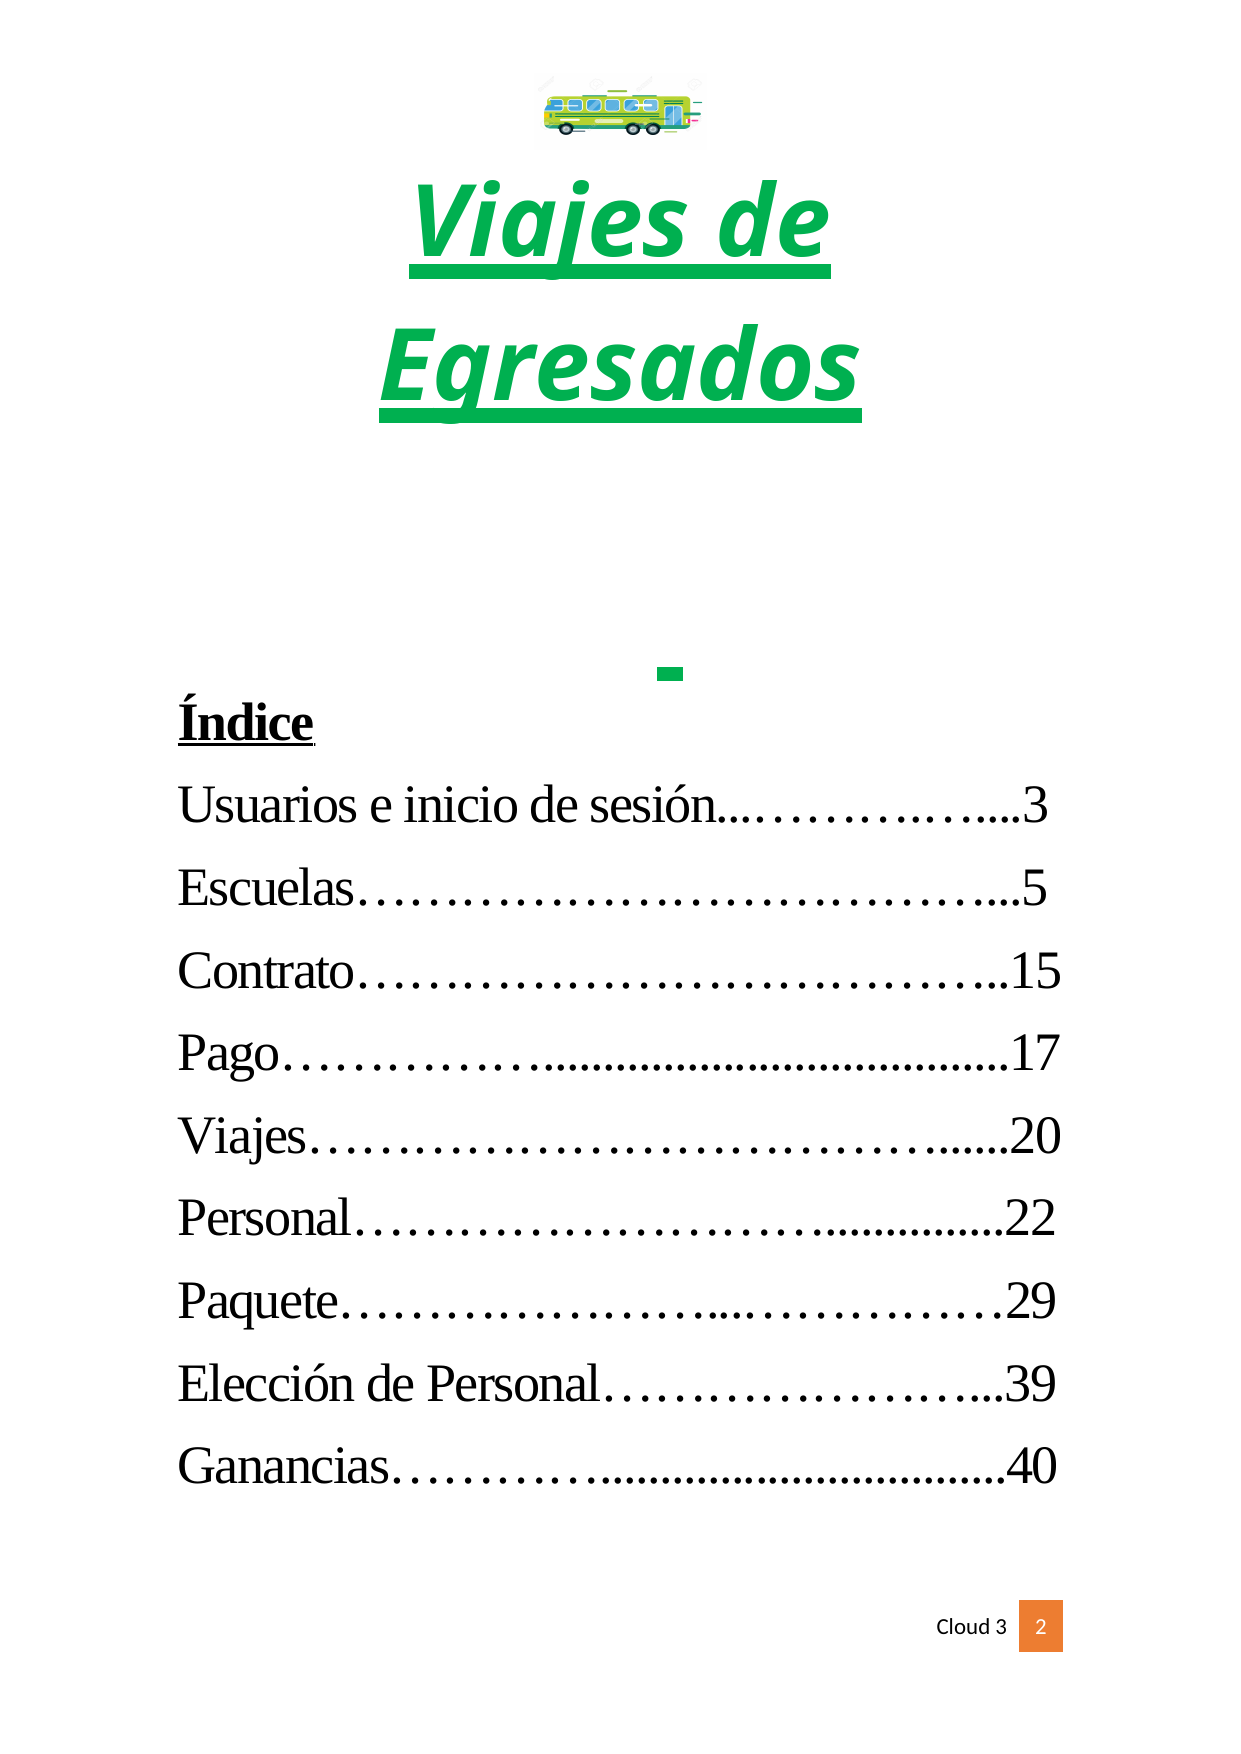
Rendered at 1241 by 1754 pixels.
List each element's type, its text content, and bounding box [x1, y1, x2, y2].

text Pago…………….......................................17 [177, 1020, 1063, 1082]
text Escuelas………………………………...5 [177, 855, 1063, 917]
text Índice [177, 690, 1063, 752]
text Paquete…………………...……………29 [177, 1268, 1063, 1330]
text Elección de Personal…………………...39 [177, 1351, 1063, 1413]
text Viajes………………………………......20 [177, 1103, 1063, 1165]
text Contrato………………………………..15 [177, 937, 1063, 1000]
picture [533, 73, 707, 150]
text Personal………………………...............22 [177, 1185, 1063, 1248]
text Ganancias…………..................................40 [177, 1433, 1063, 1495]
text Usuarios e inicio de sesión...……….…....3 [177, 772, 1063, 834]
text Viajes de Egresados [177, 149, 1063, 430]
